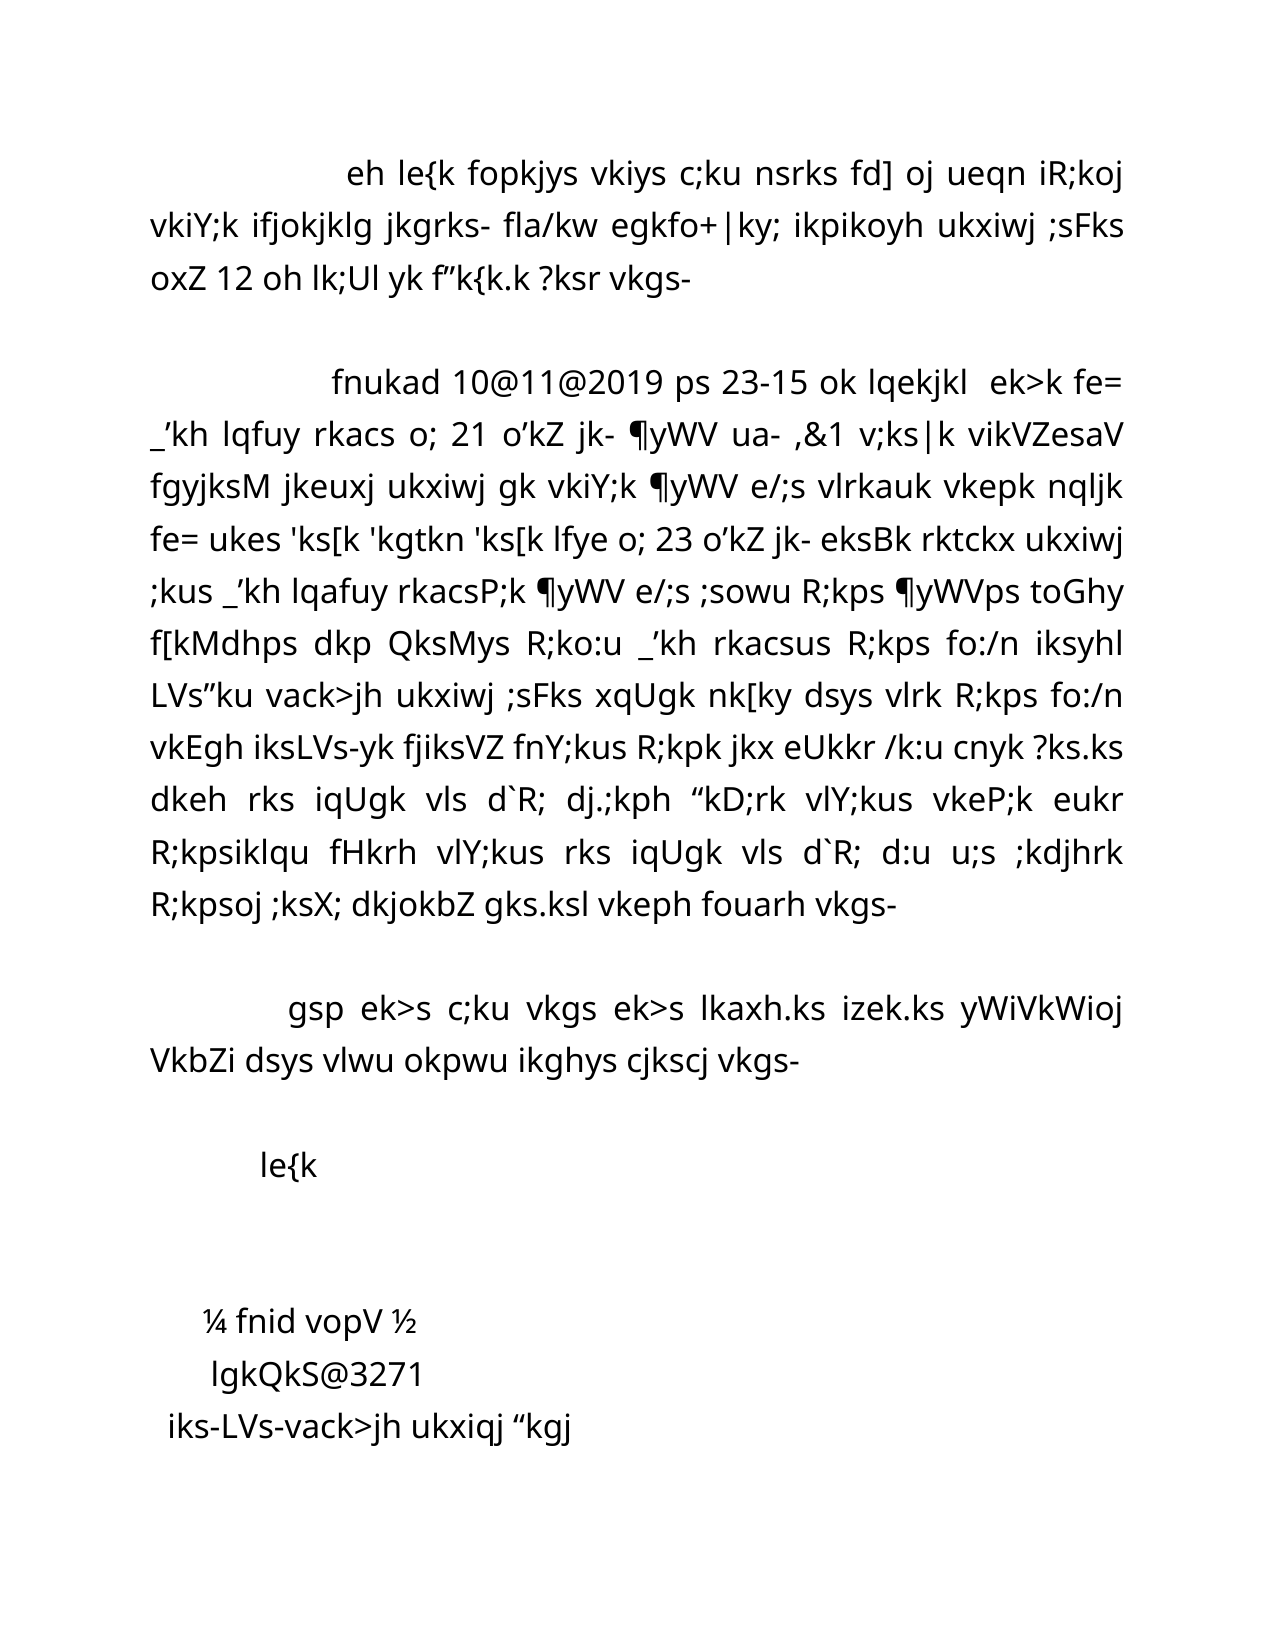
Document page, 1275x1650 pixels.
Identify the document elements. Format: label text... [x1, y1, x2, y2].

text eh le{k fopkjys vkiys c;ku nsrks fd] oj ueqn iR;koj vkiY;k ifjokjklg jkgrks- fla/kw egkfo+|ky; ikpikoyh ukxiwj ;sFks oxZ 12 oh lk;Ul yk f”k{k.k ?ksr vkgs- [150, 150, 1125, 300]
text fnukad 10@11@2019 ps 23-15 ok lqekjkl ek>k fe= _’kh lqfuy rkacs o; 21 o’kZ jk- ¶yWV ua- ,&1 v;ks|k vikVZesaV fgyjksM jkeuxj ukxiwj gk vkiY;k ¶yWV e/;s vlrkauk vkepk nqljk fe= ukes 'ks[k 'kgtkn 'ks[k lfye o; 23 o’kZ jk- eksBk rktckx ukxiwj ;kus _’kh lqafuy rkacsP;k ¶yWV e/;s ;sowu R;kps ¶yWVps toGhy f[kMdhps dkp QksMys R;ko:u _’kh rkacsus R;kps fo:/n iksyhl LVs”ku vack>jh ukxiwj ;sFks xqUgk nk[ky dsys vlrk R;kps fo:/n vkEgh iksLVs-yk fjiksVZ fnY;kus R;kpk jkx eUkkr /k:u cnyk ?ks.ks dkeh rks iqUgk vls d`R; dj.;kph “kD;rk vlY;kus vkeP;k eukr R;kpsiklqu fHkrh vlY;kus rks iqUgk vls d`R; d:u u;s ;kdjhrk R;kpsoj ;ksX; dkjokbZ gks.ksl vkeph fouarh vkgs- [150, 359, 1125, 926]
text iks-LVs-vack>jh ukxiqj “kgj [150, 1402, 1125, 1448]
text gsp ek>s c;ku vkgs ek>s lkaxh.ks izek.ks yWiVkWioj VkbZi dsys vlwu okpwu ikghys cjkscj vkgs- [150, 985, 1125, 1083]
text lgkQkS@3271 [150, 1350, 1125, 1396]
text le{k [150, 1142, 1125, 1187]
text ¼ fnid vopV ½ [150, 1298, 1125, 1343]
